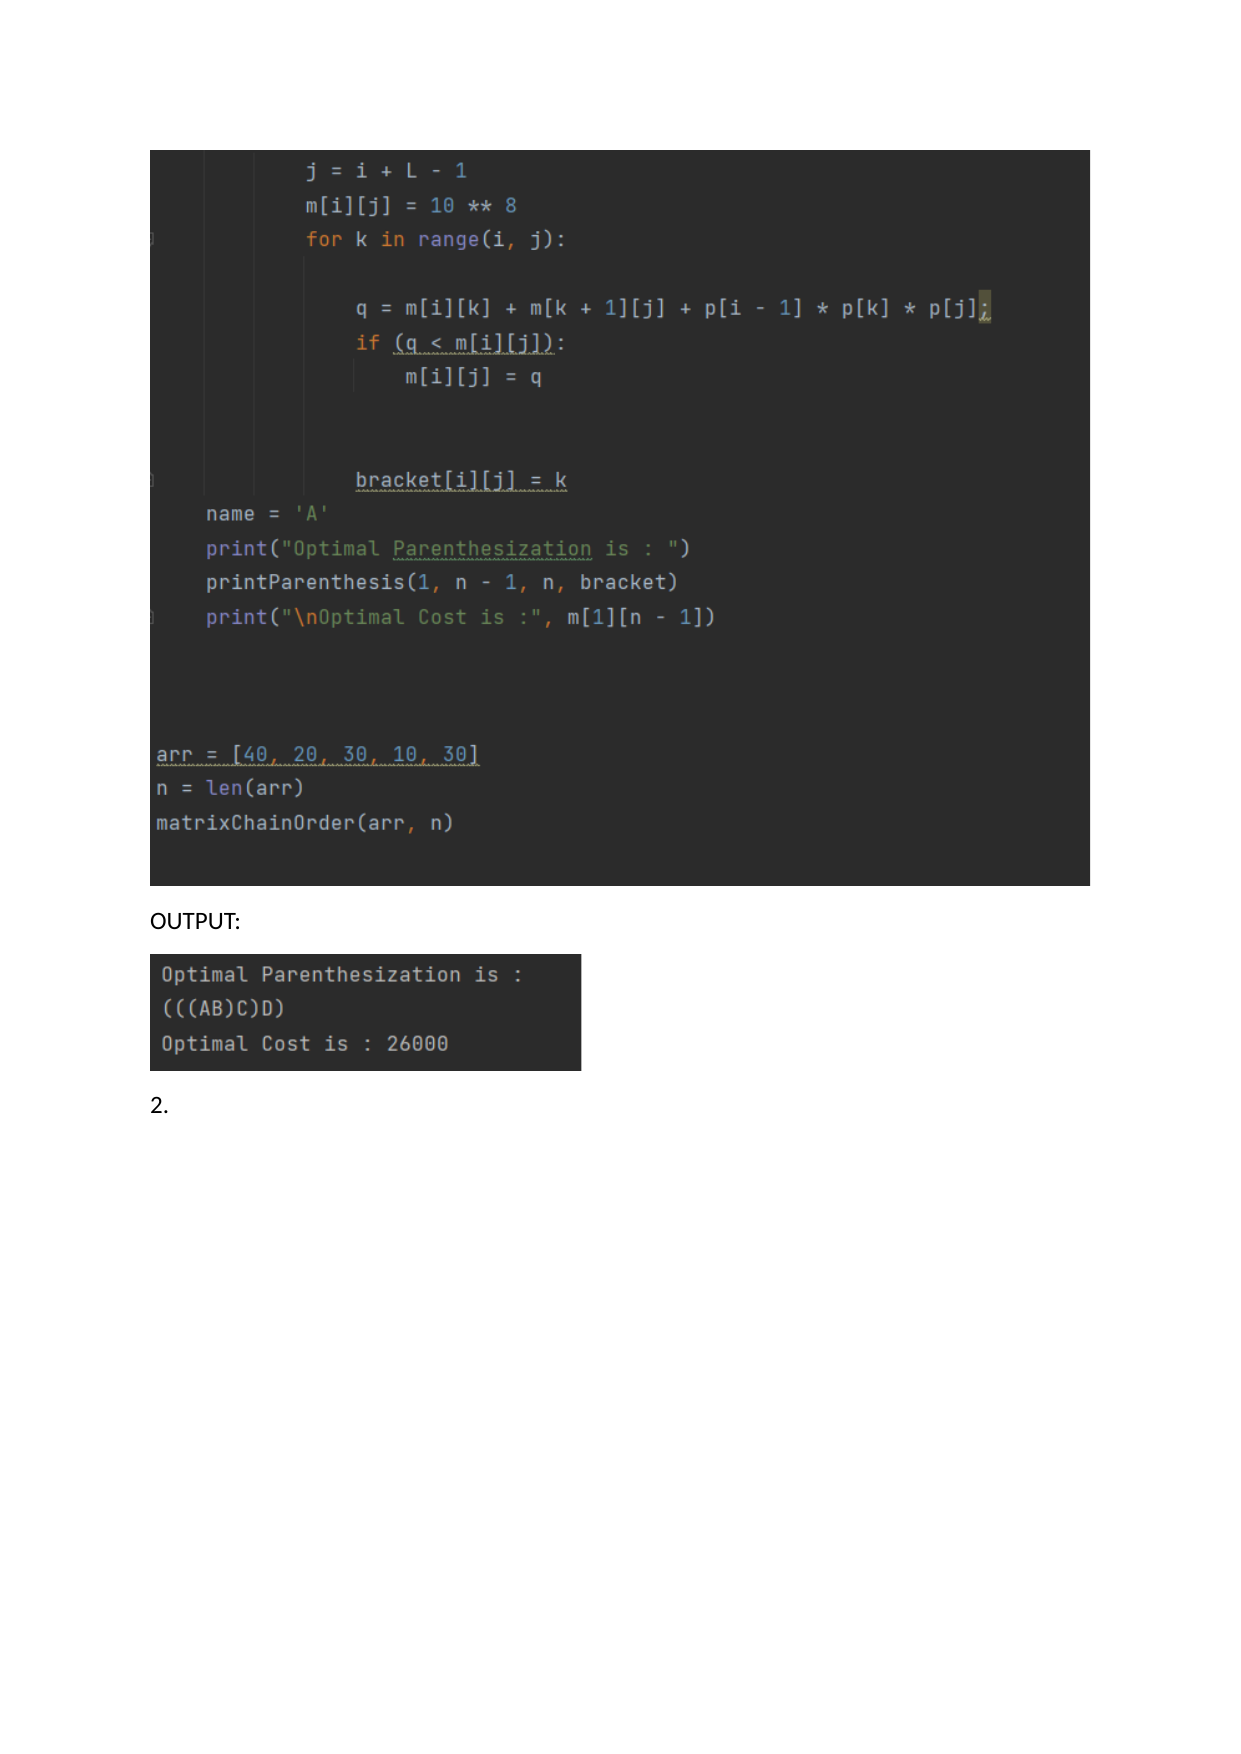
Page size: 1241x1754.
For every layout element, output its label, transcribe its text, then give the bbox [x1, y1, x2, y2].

text OUTPUT: [150, 905, 1090, 935]
picture [150, 150, 1091, 886]
text 2. [150, 1089, 1090, 1120]
picture [150, 954, 582, 1071]
